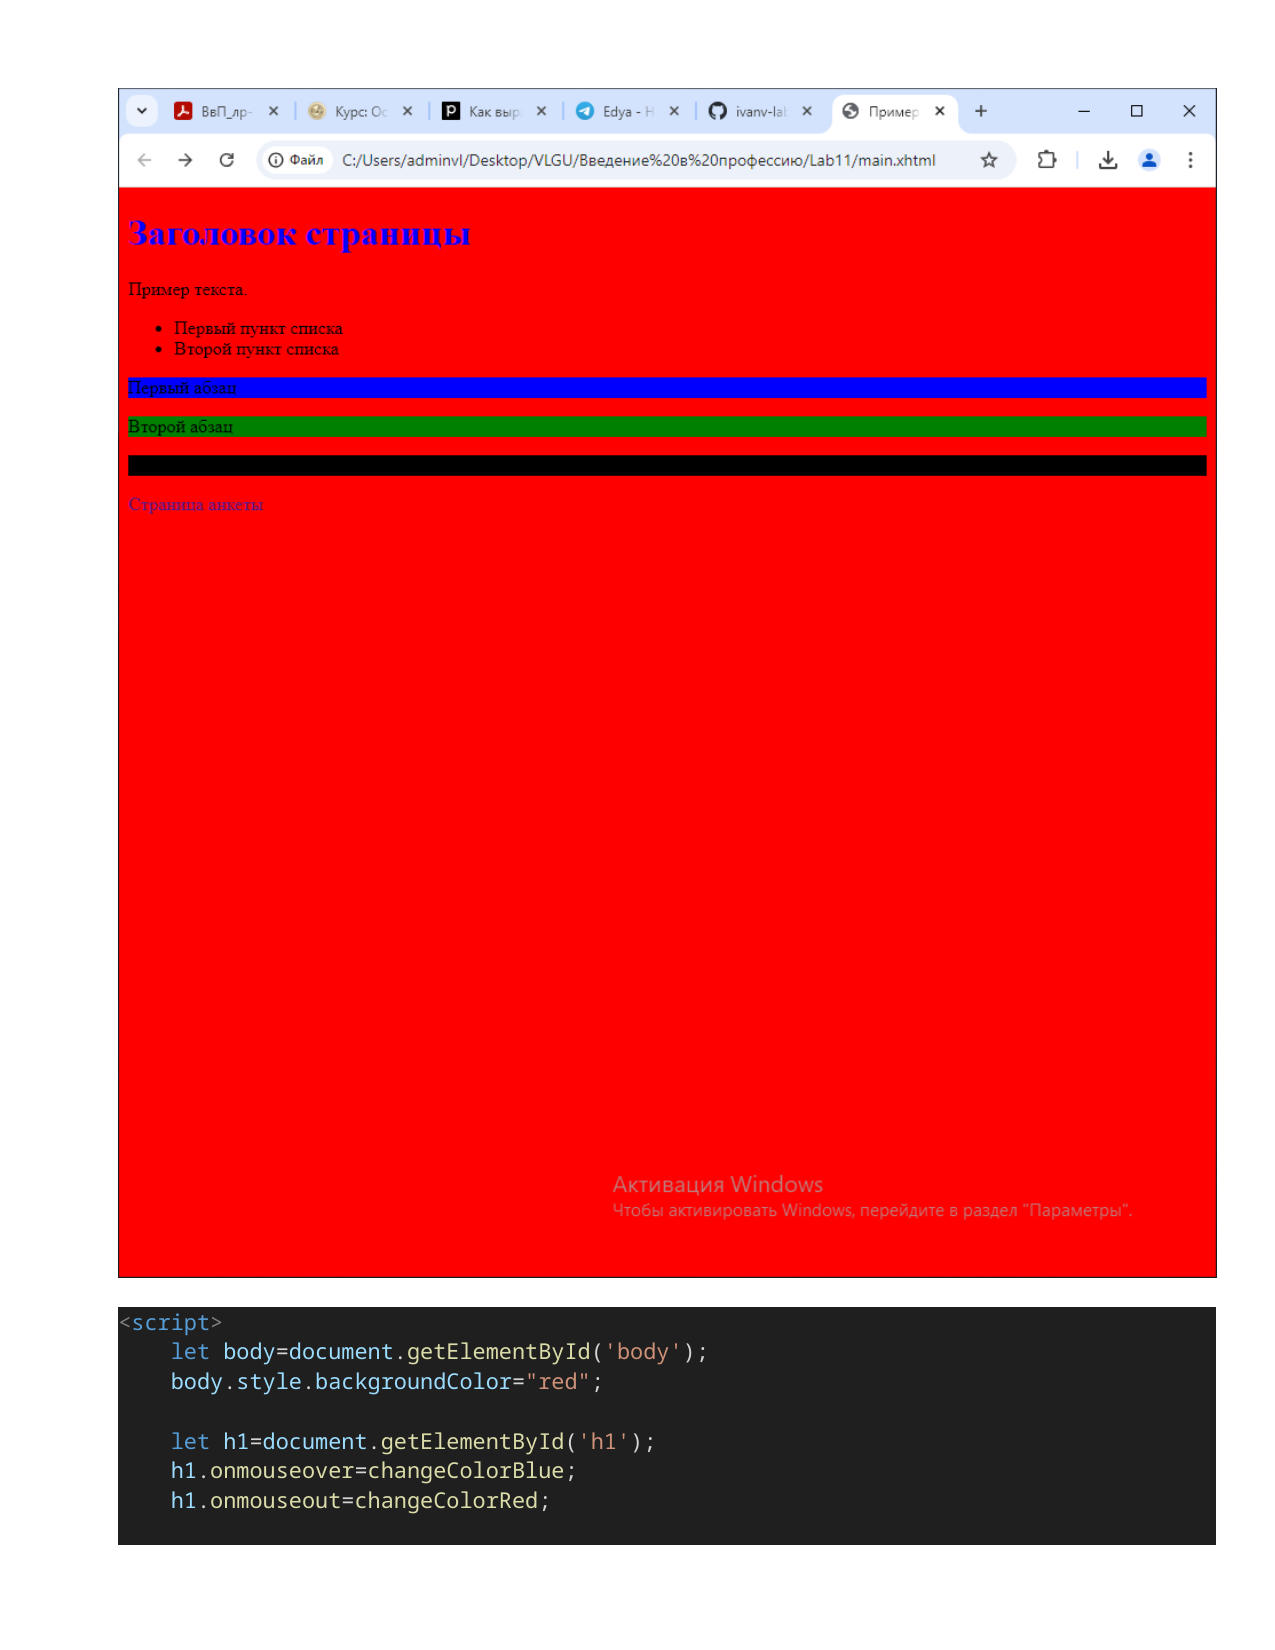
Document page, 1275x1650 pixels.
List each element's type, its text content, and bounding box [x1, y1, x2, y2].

text <script> [118, 1307, 1216, 1336]
text let body=document.getElementById('body'); [118, 1336, 1216, 1366]
text body.style.backgroundColor="red"; [118, 1366, 1216, 1396]
text let h1=document.getElementById('h1'); [118, 1426, 1216, 1456]
text h1.onmouseover=changeColorBlue; [118, 1456, 1216, 1485]
text h1.onmouseout=changeColorRed; [118, 1485, 1216, 1515]
picture [118, 88, 1217, 1278]
